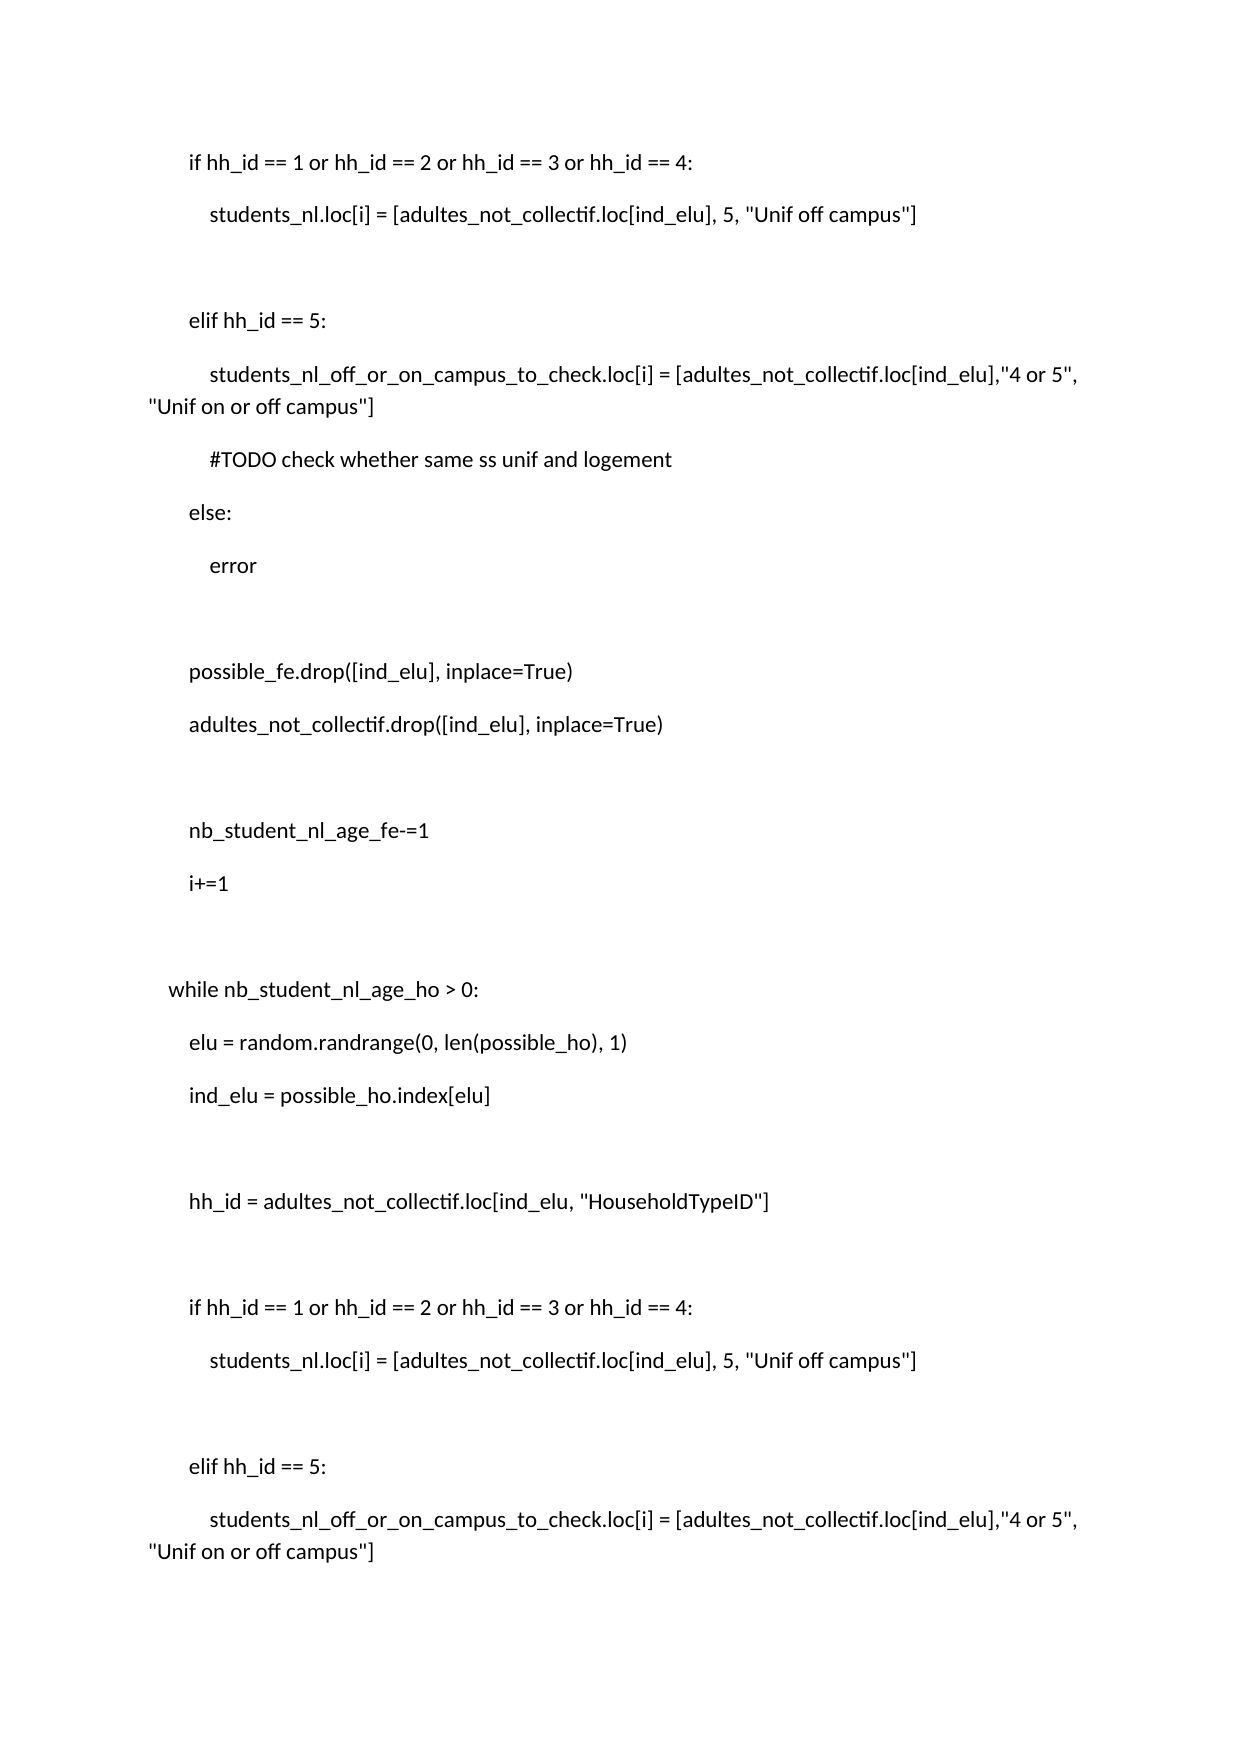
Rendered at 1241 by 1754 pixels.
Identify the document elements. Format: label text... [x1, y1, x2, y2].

text students_nl_off_or_on_campus_to_check.loc[i] = [adultes_not_collectif.loc[ind_elu],"4 or 5", "Unif on or off campus"] [148, 360, 1093, 420]
text elif hh_id == 5: [148, 307, 1093, 335]
text while nb_student_nl_age_ho > 0: [148, 975, 1093, 1003]
text i+=1 [148, 869, 1093, 897]
text if hh_id == 1 or hh_id == 2 or hh_id == 3 or hh_id == 4: [148, 148, 1093, 176]
text students_nl.loc[i] = [adultes_not_collectif.loc[ind_elu], 5, "Unif off campus"] [148, 201, 1093, 229]
text students_nl.loc[i] = [adultes_not_collectif.loc[ind_elu], 5, "Unif off campus"] [148, 1346, 1093, 1374]
text adultes_not_collectif.drop([ind_elu], inplace=True) [148, 710, 1093, 738]
text if hh_id == 1 or hh_id == 2 or hh_id == 3 or hh_id == 4: [148, 1293, 1093, 1321]
text students_nl_off_or_on_campus_to_check.loc[i] = [adultes_not_collectif.loc[ind_elu],"4 or 5", "Unif on or off campus"] [148, 1505, 1093, 1566]
text hh_id = adultes_not_collectif.loc[ind_elu, "HouseholdTypeID"] [148, 1187, 1093, 1215]
text #TODO check whether same ss unif and logement [148, 445, 1093, 473]
text else: [148, 498, 1093, 526]
text ind_elu = possible_ho.index[elu] [148, 1081, 1093, 1109]
text elif hh_id == 5: [148, 1452, 1093, 1480]
text elu = random.randrange(0, len(possible_ho), 1) [148, 1028, 1093, 1056]
text nb_student_nl_age_fe-=1 [148, 816, 1093, 844]
text possible_fe.drop([ind_elu], inplace=True) [148, 657, 1093, 685]
text error [148, 551, 1093, 579]
